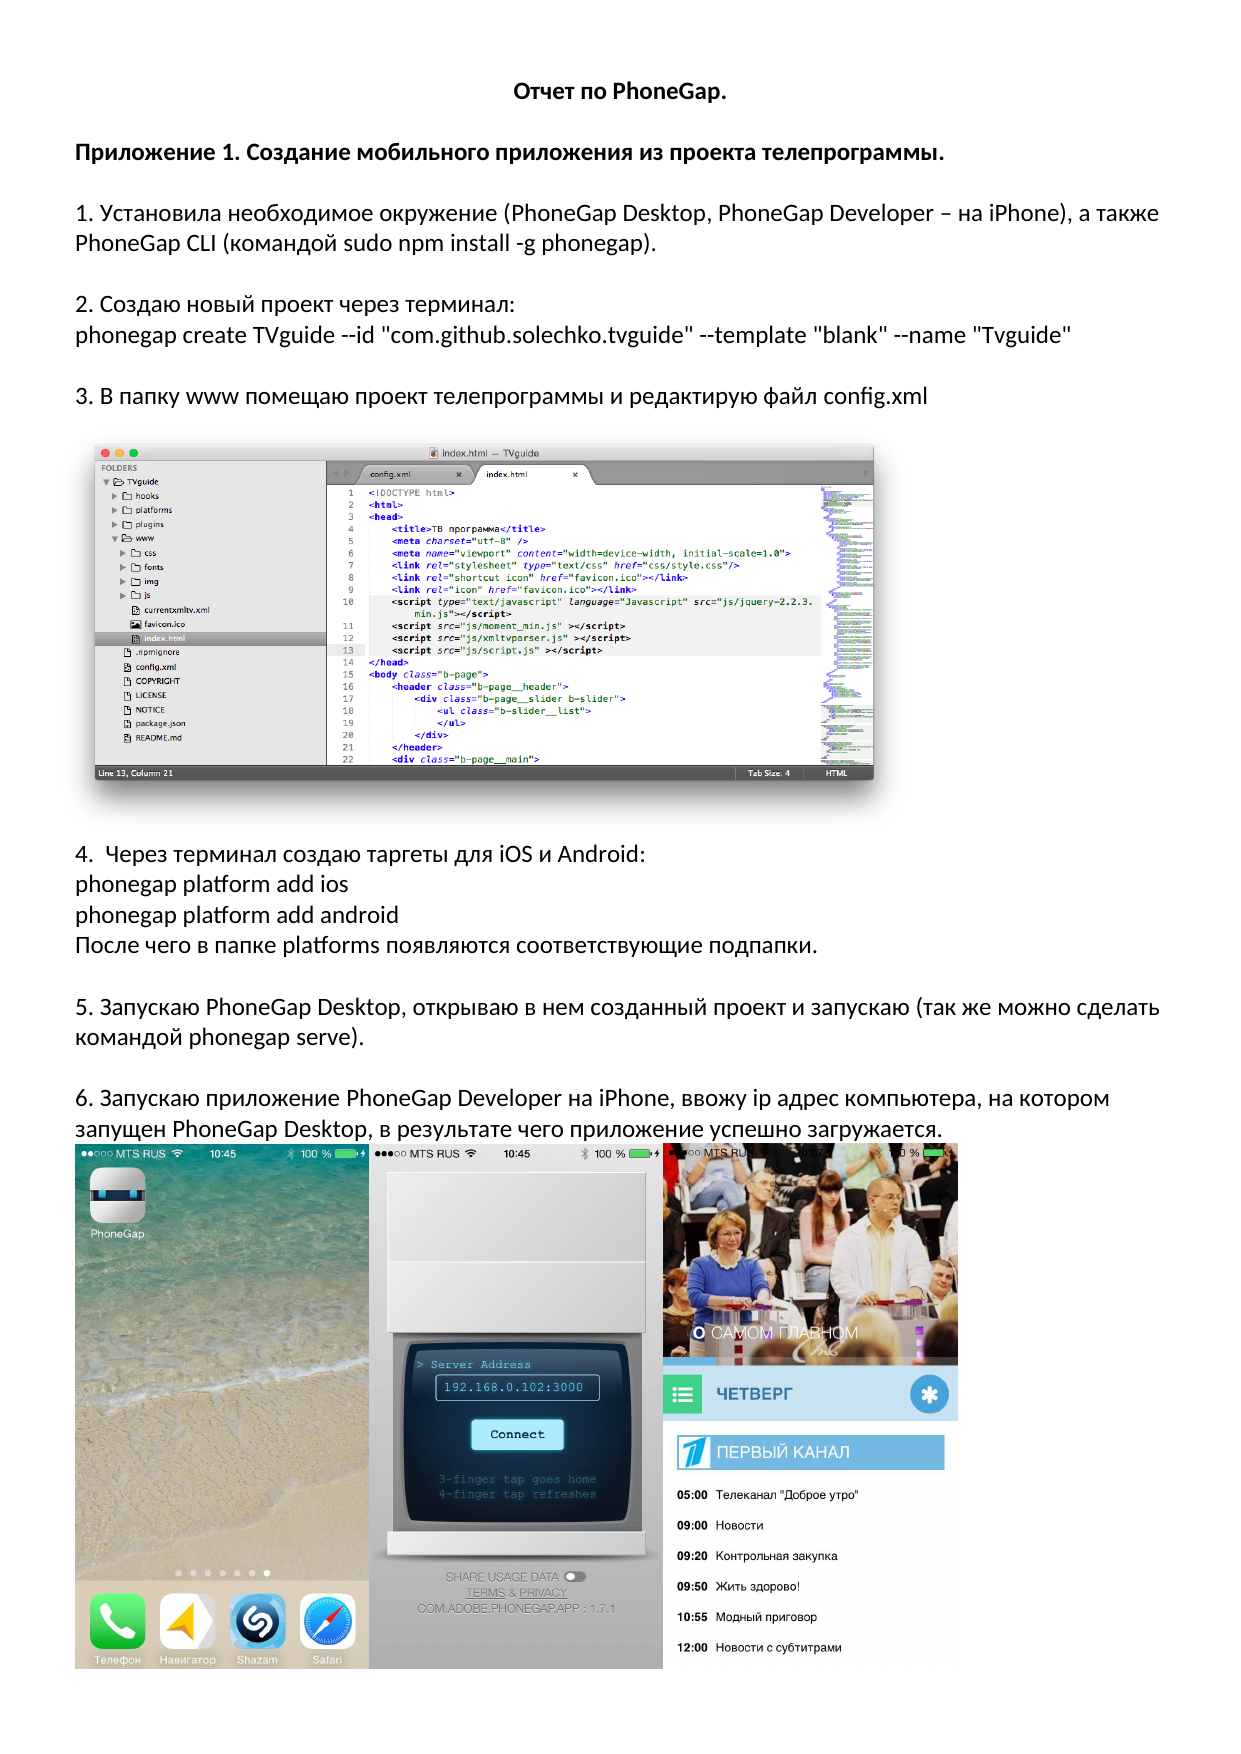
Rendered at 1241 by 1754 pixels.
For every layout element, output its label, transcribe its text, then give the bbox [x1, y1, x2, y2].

text phonegap create TVguide --id "com.github.solechko.tvguide" --template "blank" --name "Tvguide" [75, 319, 1165, 350]
text 2. Создаю новый проект через терминал: [75, 289, 1165, 319]
picture [75, 1143, 958, 1669]
text phonegap platform add ios [75, 868, 1165, 899]
text 5. Запускаю PhoneGap Desktop, открываю в нем созданный проект и запускаю (так же можно сделать командой phonegap serve). [75, 991, 1165, 1052]
text Отчет по PhoneGap. [75, 75, 1165, 106]
text 1. Установила необходимое окружение (PhoneGap Desktop, PhoneGap Developer – на iPhone), а также PhoneGap CLI (командой sudo npm install -g phonegap). [75, 197, 1165, 258]
text phonegap platform add android [75, 899, 1165, 929]
picture [55, 422, 913, 837]
text 4. Через терминал создаю таргеты для iOS и Android: [75, 838, 1165, 868]
text Приложение 1. Создание мобильного приложения из проекта телепрограммы. [75, 136, 1165, 167]
text После чего в папке platforms появляются соответствующие подпапки. [75, 929, 1165, 960]
text 3. В папку www помещаю проект телепрограммы и редактирую файл config.xml [75, 380, 1165, 411]
text 6. Запускаю приложение PhoneGap Developer на iPhone, ввожу ip адрес компьютера, на котором запущен PhoneGap Desktop, в результате чего приложение успешно загружается. [75, 1082, 1165, 1143]
